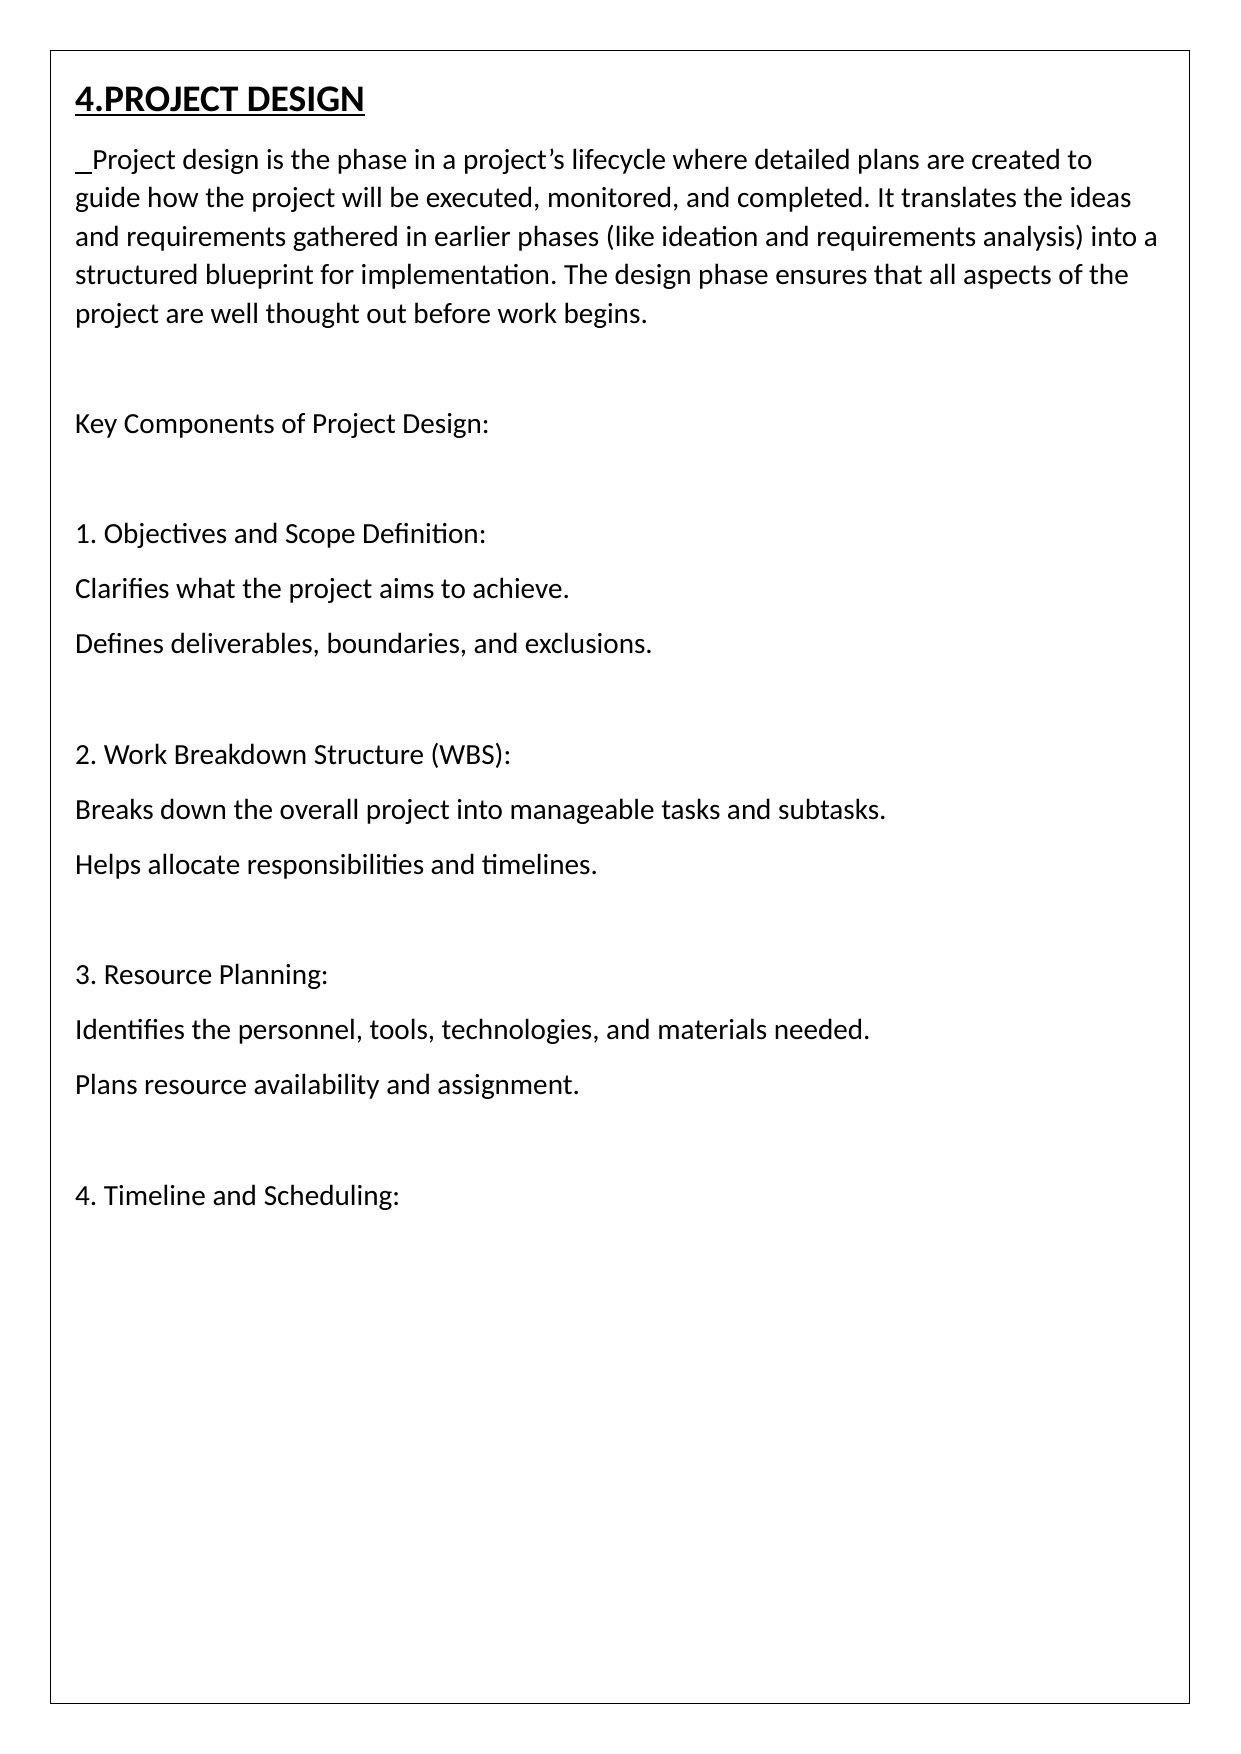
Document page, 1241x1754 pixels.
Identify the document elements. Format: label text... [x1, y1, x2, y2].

text Helps allocate responsibilities and timelines. [75, 846, 1159, 882]
text 1. Objectives and Scope Definition: [75, 515, 1159, 551]
text 2. Work Breakdown Structure (WBS): [75, 736, 1159, 771]
text Key Components of Project Design: [75, 405, 1159, 441]
text Defines deliverables, boundaries, and exclusions. [75, 626, 1159, 661]
text 4. Timeline and Scheduling: [75, 1177, 1159, 1212]
text Breaks down the overall project into manageable tasks and subtasks. [75, 791, 1159, 826]
text 3. Resource Planning: [75, 956, 1159, 992]
text 4.PROJECT DESIGN [75, 75, 1159, 121]
text Plans resource availability and assignment. [75, 1066, 1159, 1102]
text Project design is the phase in a project’s lifecycle where detailed plans are created to guide how the project will be executed, monitored, and completed. It translates the ideas and requirements gathered in earlier phases (like ideation and requirements analysis) into a structured blueprint for implementation. The design phase ensures that all aspects of the project are well thought out before work begins. [75, 141, 1159, 331]
text Identifies the personnel, tools, technologies, and materials needed. [75, 1011, 1159, 1047]
text Clarifies what the project aims to achieve. [75, 570, 1159, 606]
